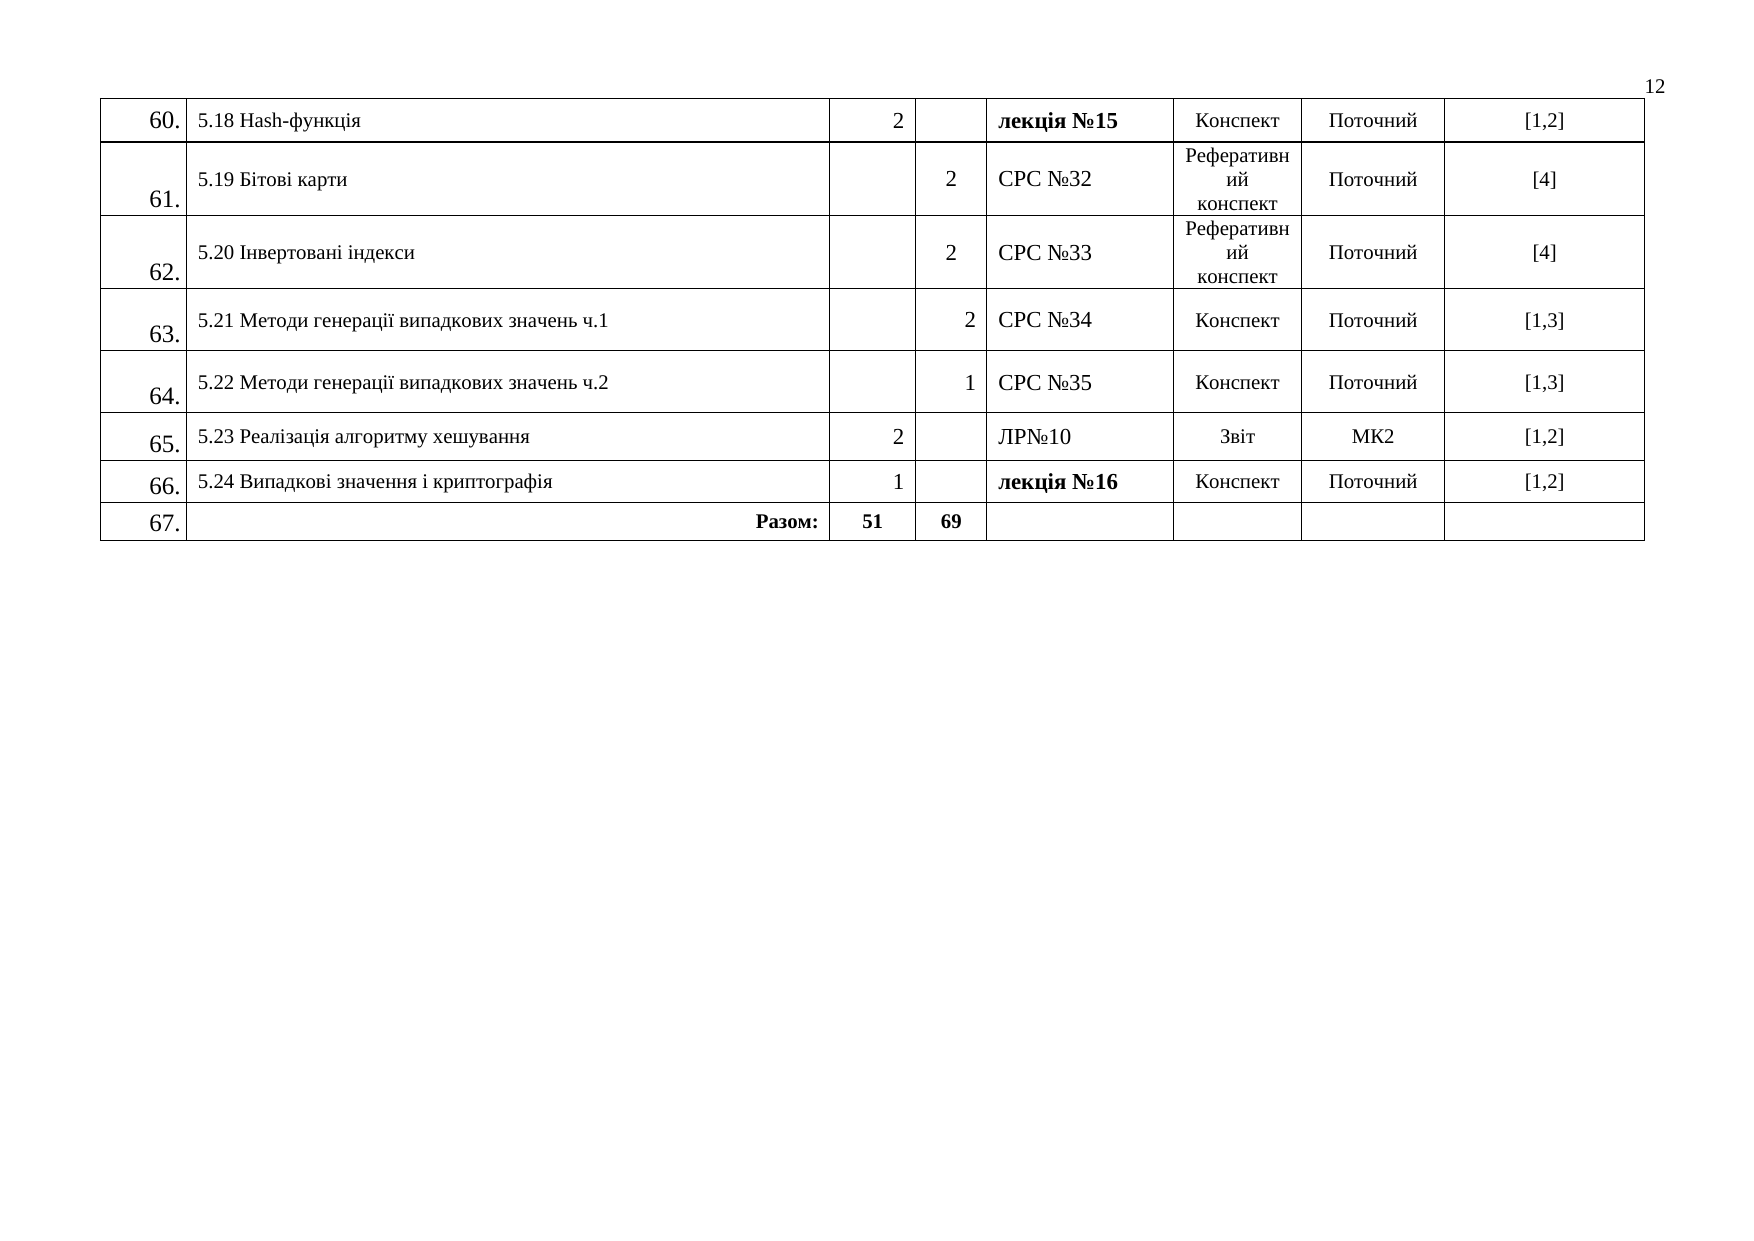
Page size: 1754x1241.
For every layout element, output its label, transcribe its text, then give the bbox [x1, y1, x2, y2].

table_cell [830, 216, 915, 288]
table_cell Поточний [1302, 99, 1444, 141]
table_cell Поточний [1302, 461, 1444, 502]
table_cell 69 [916, 503, 986, 539]
table_cell [4] [1445, 216, 1644, 288]
table_cell [101, 99, 186, 141]
table_cell [830, 143, 915, 215]
table_cell 1 [830, 461, 915, 502]
table_cell Поточний [1302, 216, 1444, 288]
table_cell [830, 289, 915, 350]
table_cell [1302, 503, 1444, 539]
table_cell 5.22 Методи генерації випадкових значень ч.2 [187, 351, 829, 412]
table_cell лекція №15 [987, 99, 1173, 141]
table_cell 2 [916, 143, 986, 215]
table_cell [830, 351, 915, 412]
table_cell [101, 143, 186, 215]
table_cell [1,3] [1445, 351, 1644, 412]
table_cell [1,2] [1445, 99, 1644, 141]
table_cell 5.24 Випадкові значення і криптографія [187, 461, 829, 502]
table_cell [916, 461, 986, 502]
table_cell [916, 99, 986, 141]
table_cell Конспект [1174, 351, 1301, 412]
table_cell 2 [830, 99, 915, 141]
table_cell [101, 503, 186, 539]
table_cell [1445, 503, 1644, 539]
table_cell Конспект [1174, 99, 1301, 141]
table_cell Реферативний конспект [1174, 216, 1301, 288]
table_cell 5.19 Бітові карти [187, 143, 829, 215]
table_cell [916, 413, 986, 460]
table_cell [1,2] [1445, 413, 1644, 460]
table_cell Поточний [1302, 289, 1444, 350]
table_cell СРС №34 [987, 289, 1173, 350]
table_cell СРС №33 [987, 216, 1173, 288]
table_cell [101, 289, 186, 350]
table_cell ЛР№10 [987, 413, 1173, 460]
table_cell 1 [916, 351, 986, 412]
table_cell [1,2] [1445, 461, 1644, 502]
table_cell Поточний [1302, 143, 1444, 215]
table_cell Конспект [1174, 289, 1301, 350]
table_cell МК2 [1302, 413, 1444, 460]
table_cell [101, 351, 186, 412]
table_cell 2 [916, 289, 986, 350]
table_cell 5.21 Методи генерації випадкових значень ч.1 [187, 289, 829, 350]
table_cell Звіт [1174, 413, 1301, 460]
table_cell [101, 216, 186, 288]
table_cell 5.18 Hash-функція [187, 99, 829, 141]
table_cell лекція №16 [987, 461, 1173, 502]
table_cell Разом: [187, 503, 829, 539]
table_cell [1174, 503, 1301, 539]
table_cell [101, 461, 186, 502]
table_cell [1,3] [1445, 289, 1644, 350]
table_cell СРС №32 [987, 143, 1173, 215]
table_cell [987, 503, 1173, 539]
table_cell СРС №35 [987, 351, 1173, 412]
table_cell 5.23 Реалізація алгоритму хешування [187, 413, 829, 460]
table_cell [101, 413, 186, 460]
table_cell Поточний [1302, 351, 1444, 412]
table_cell Конспект [1174, 461, 1301, 502]
table_cell 2 [916, 216, 986, 288]
table_cell 51 [830, 503, 915, 539]
table_cell [4] [1445, 143, 1644, 215]
table_cell Реферативний конспект [1174, 143, 1301, 215]
table_cell 5.20 Інвертовані індекси [187, 216, 829, 288]
table_cell 2 [830, 413, 915, 460]
